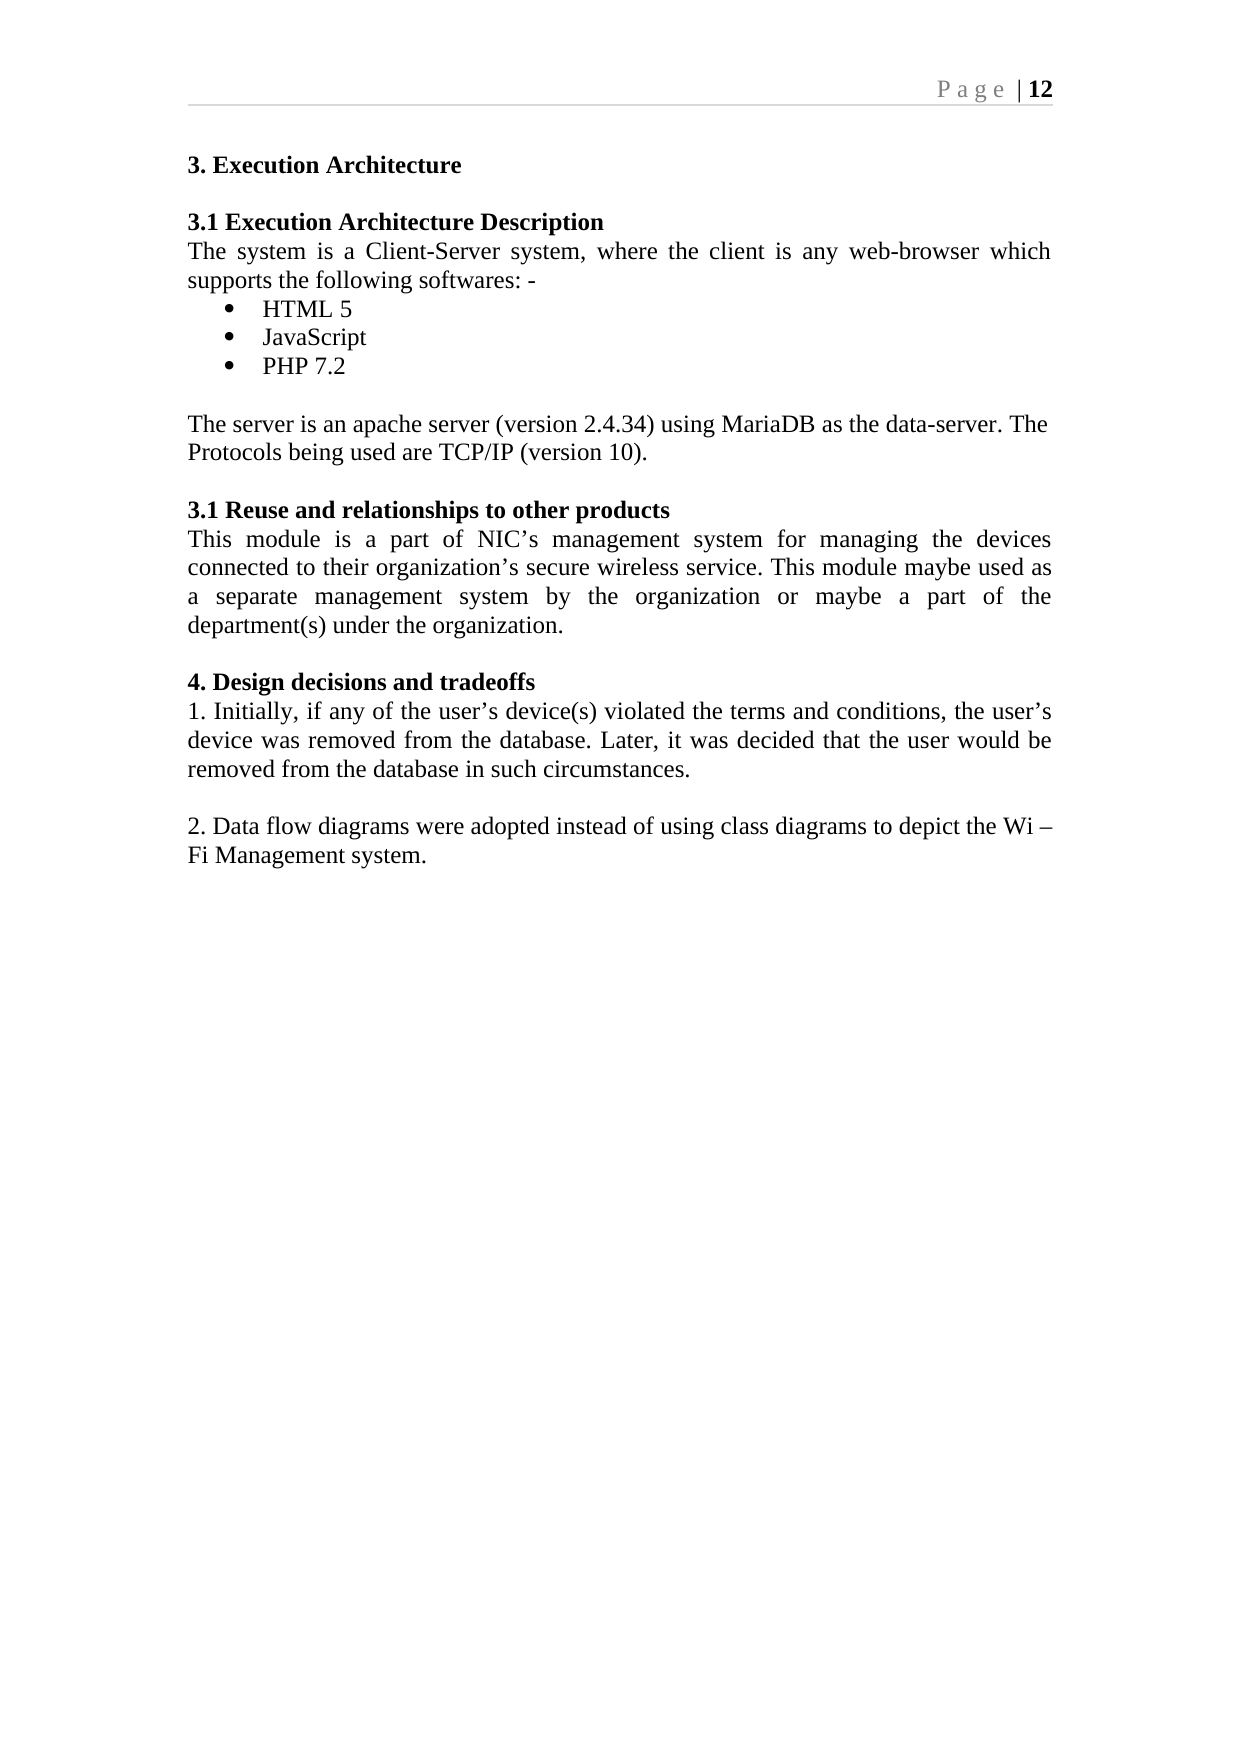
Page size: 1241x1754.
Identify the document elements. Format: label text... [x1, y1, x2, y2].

text The server is an apache server (version 2.4.34) using MariaDB as the data-server. The [187, 409, 1053, 437]
text 1. Initially, if any of the user’s device(s) violated the terms and conditions, the user’s device was removed from the database. Later, it was decided that the user would be removed from the database in such circumstances. [187, 696, 1053, 782]
text The system is a Client-Server system, where the client is any web-browser which supports the following softwares: - [187, 236, 1053, 294]
text 3. Execution Architecture [187, 150, 1053, 179]
text 4. Design decisions and tradeoffs [187, 667, 1053, 696]
text 3.1 Execution Architecture Description [187, 207, 1053, 236]
text 3.1 Reuse and relationships to other products [187, 495, 1053, 524]
list PHP 7.2 [225, 351, 1053, 380]
text This module is a part of NIC’s management system for managing the devices connected to their organization’s secure wireless service. This module maybe used as a separate management system by the organization or maybe a part of the department(s) under the organization. [187, 524, 1053, 639]
list HTML 5 [225, 294, 1053, 322]
text 2. Data flow diagrams were adopted instead of using class diagrams to depict the Wi – Fi Management system. [187, 811, 1053, 869]
text Protocols being used are TCP/IP (version 10). [187, 437, 1053, 466]
list JavaScript [225, 322, 1053, 351]
